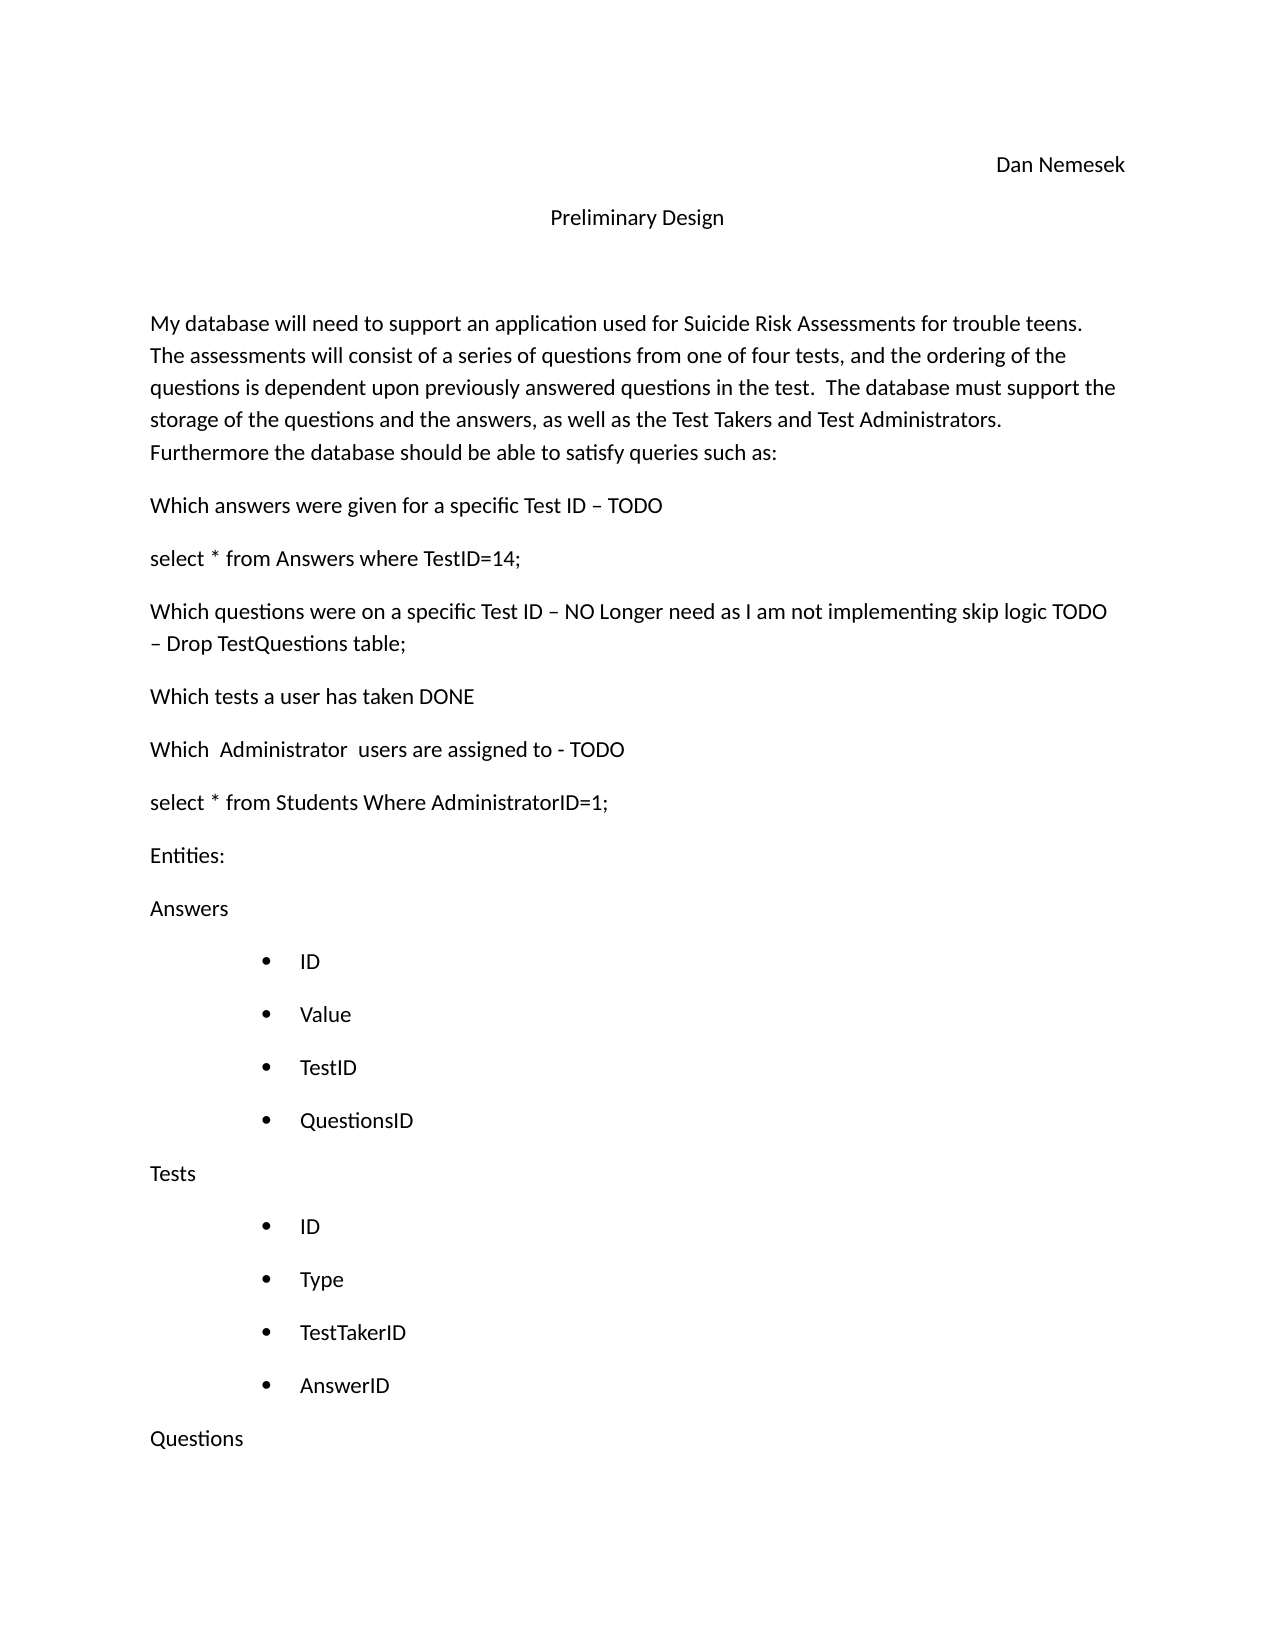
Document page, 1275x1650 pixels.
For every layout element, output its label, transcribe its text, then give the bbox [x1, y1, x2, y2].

list Type [262, 1265, 1125, 1293]
text Which tests a user has taken DONE [150, 682, 1125, 710]
text Answers [150, 894, 1125, 922]
text Entities: [150, 841, 1125, 869]
list AnswerID [262, 1371, 1125, 1399]
text My database will need to support an application used for Suicide Risk Assessments for trouble teens. The assessments will consist of a series of questions from one of four tests, and the ordering of the questions is dependent upon previously answered questions in the test. The database must support the storage of the questions and the answers, as well as the Test Takers and Test Administrators. Furthermore the database should be able to satisfy queries such as: [150, 309, 1125, 466]
text Tests [150, 1159, 1125, 1187]
text select * from Students Where AdministratorID=1; [150, 788, 1125, 816]
text Which questions were on a specific Test ID – NO Longer need as I am not implementing skip logic TODO – Drop TestQuestions table; [150, 597, 1125, 657]
text Preliminary Design [150, 203, 1125, 231]
list Value [262, 1000, 1125, 1028]
list ID [262, 1212, 1125, 1240]
list QuestionsID [262, 1106, 1125, 1134]
text select * from Answers where TestID=14; [150, 544, 1125, 572]
list TestID [262, 1053, 1125, 1081]
text Dan Nemesek [150, 150, 1125, 178]
list ID [262, 947, 1125, 975]
text Which Administrator users are assigned to - TODO [150, 735, 1125, 763]
text Questions [150, 1424, 1125, 1452]
text Which answers were given for a specific Test ID – TODO [150, 491, 1125, 519]
list TestTakerID [262, 1318, 1125, 1346]
